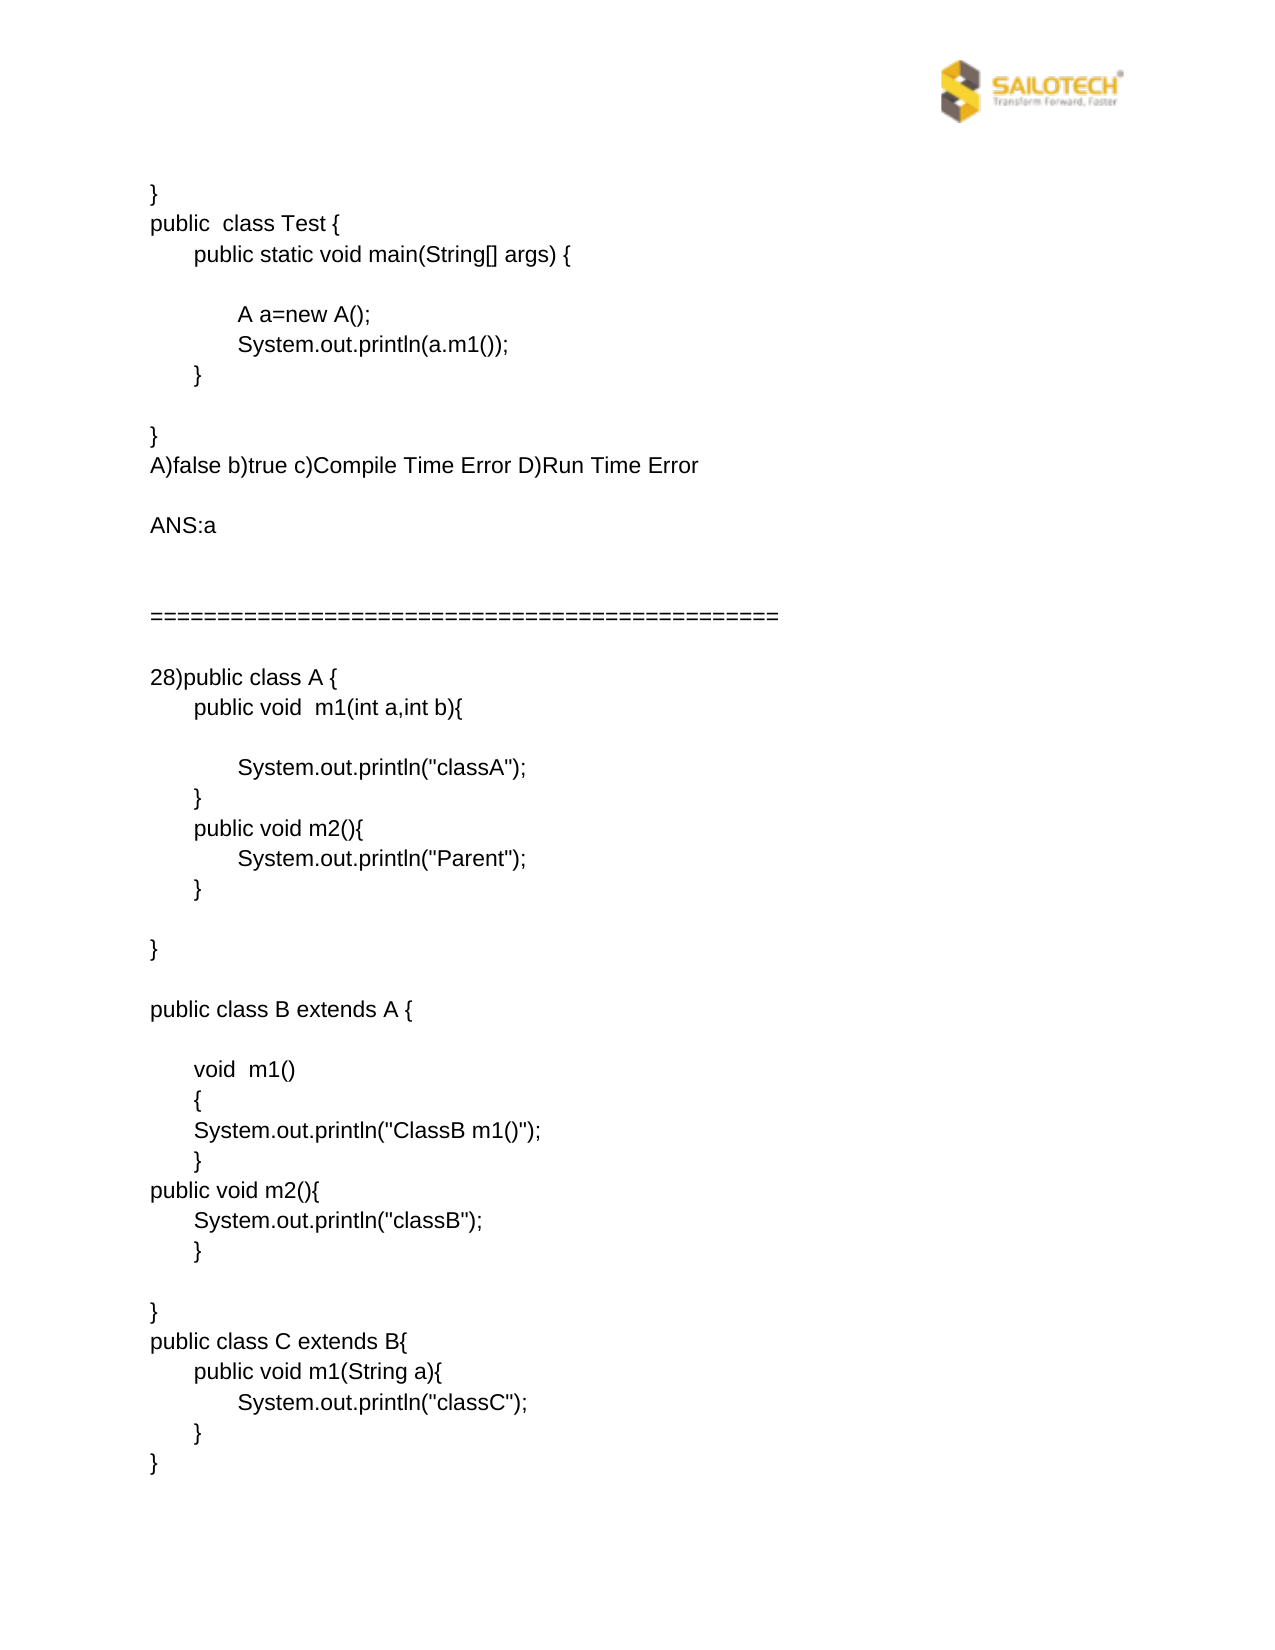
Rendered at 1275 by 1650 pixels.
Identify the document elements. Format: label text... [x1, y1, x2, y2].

text System.out.println("classA"); [150, 754, 1125, 781]
picture [941, 60, 1124, 123]
text System.out.println("Parent"); [150, 845, 1125, 871]
text { [150, 1086, 1125, 1113]
text } [150, 1147, 1125, 1173]
text A a=new A(); [150, 301, 1125, 327]
text System.out.println("ClassB m1()"); [150, 1117, 1125, 1143]
text } [150, 1237, 1125, 1264]
text } [150, 875, 1125, 901]
text } [150, 361, 1125, 388]
text } [150, 1419, 1125, 1445]
text 28)public class A { [150, 663, 1125, 690]
text public void m1(int a,int b){ [150, 694, 1125, 720]
text public void m1(String a){ [150, 1358, 1125, 1385]
text ANS:a [150, 512, 1125, 539]
text } [150, 784, 1125, 811]
text } [150, 180, 1125, 207]
text public static void main(String[] args) { [150, 241, 1125, 267]
text } [150, 935, 1125, 962]
text void m1() [150, 1056, 1125, 1083]
text } [150, 1449, 1125, 1475]
text } [150, 1298, 1125, 1324]
text } [150, 422, 1125, 448]
text A)false b)true c)Compile Time Error D)Run Time Error [150, 452, 1125, 478]
text public class Test { [150, 210, 1125, 237]
text =============================================== [150, 603, 1125, 629]
text System.out.println("classB"); [150, 1207, 1125, 1234]
text System.out.println("classC"); [150, 1388, 1125, 1415]
text public class B extends A { [150, 996, 1125, 1022]
text System.out.println(a.m1()); [150, 331, 1125, 358]
text public void m2(){ [150, 814, 1125, 841]
text public class C extends B{ [150, 1328, 1125, 1354]
text public void m2(){ [150, 1177, 1125, 1203]
